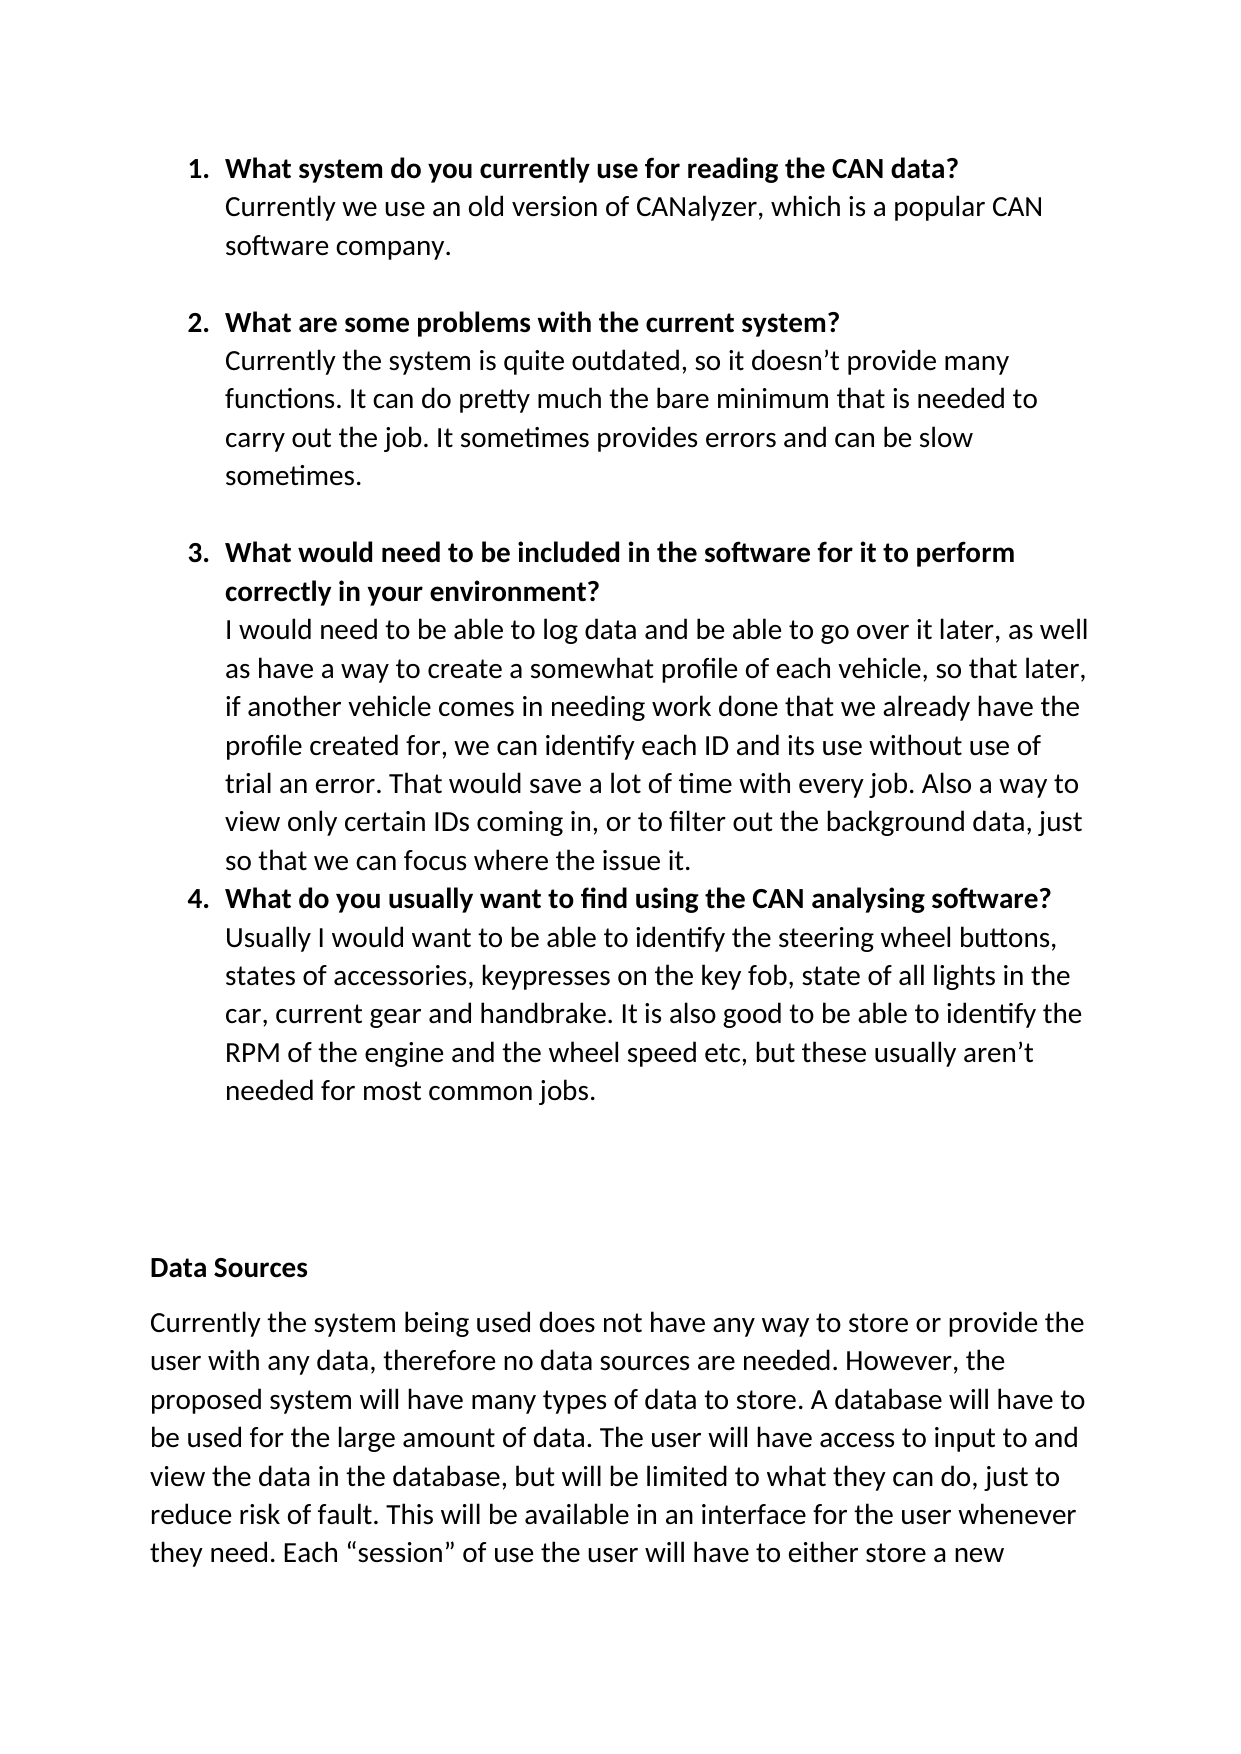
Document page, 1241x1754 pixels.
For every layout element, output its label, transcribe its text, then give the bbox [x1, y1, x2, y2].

list Currently the system is quite outdated, so it doesn’t provide many functions. It can do pretty much the bare minimum that is needed to carry out the job. It sometimes provides errors and can be slow sometimes. [225, 342, 1090, 493]
list What system do you currently use for reading the CAN data? [187, 150, 1090, 186]
list What do you usually want to find using the CAN analysing software? [187, 880, 1090, 916]
list I would need to be able to log data and be able to go over it later, as well as have a way to create a somewhat profile of each vehicle, so that later, if another vehicle comes in needing work done that we already have the profile created for, we can identify each ID and its use without use of trial an error. That would save a lot of time with every job. Also a way to view only certain IDs coming in, or to filter out the background data, just so that we can focus where the issue it. [225, 611, 1090, 877]
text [150, 1304, 1090, 1570]
list What are some problems with the current system? [187, 304, 1090, 339]
list What would need to be included in the software for it to perform correctly in your environment? [187, 534, 1090, 608]
list Currently we use an old version of CANalyzer, which is a popular CAN software company. [225, 188, 1090, 262]
list Usually I would want to be able to identify the steering wheel buttons, states of accessories, keypresses on the key fob, state of all lights in the car, current gear and handbrake. It is also good to be able to identify the RPM of the engine and the wheel speed etc, but these usually aren’t needed for most common jobs. [225, 919, 1090, 1108]
text Data Sources [150, 1249, 1090, 1284]
